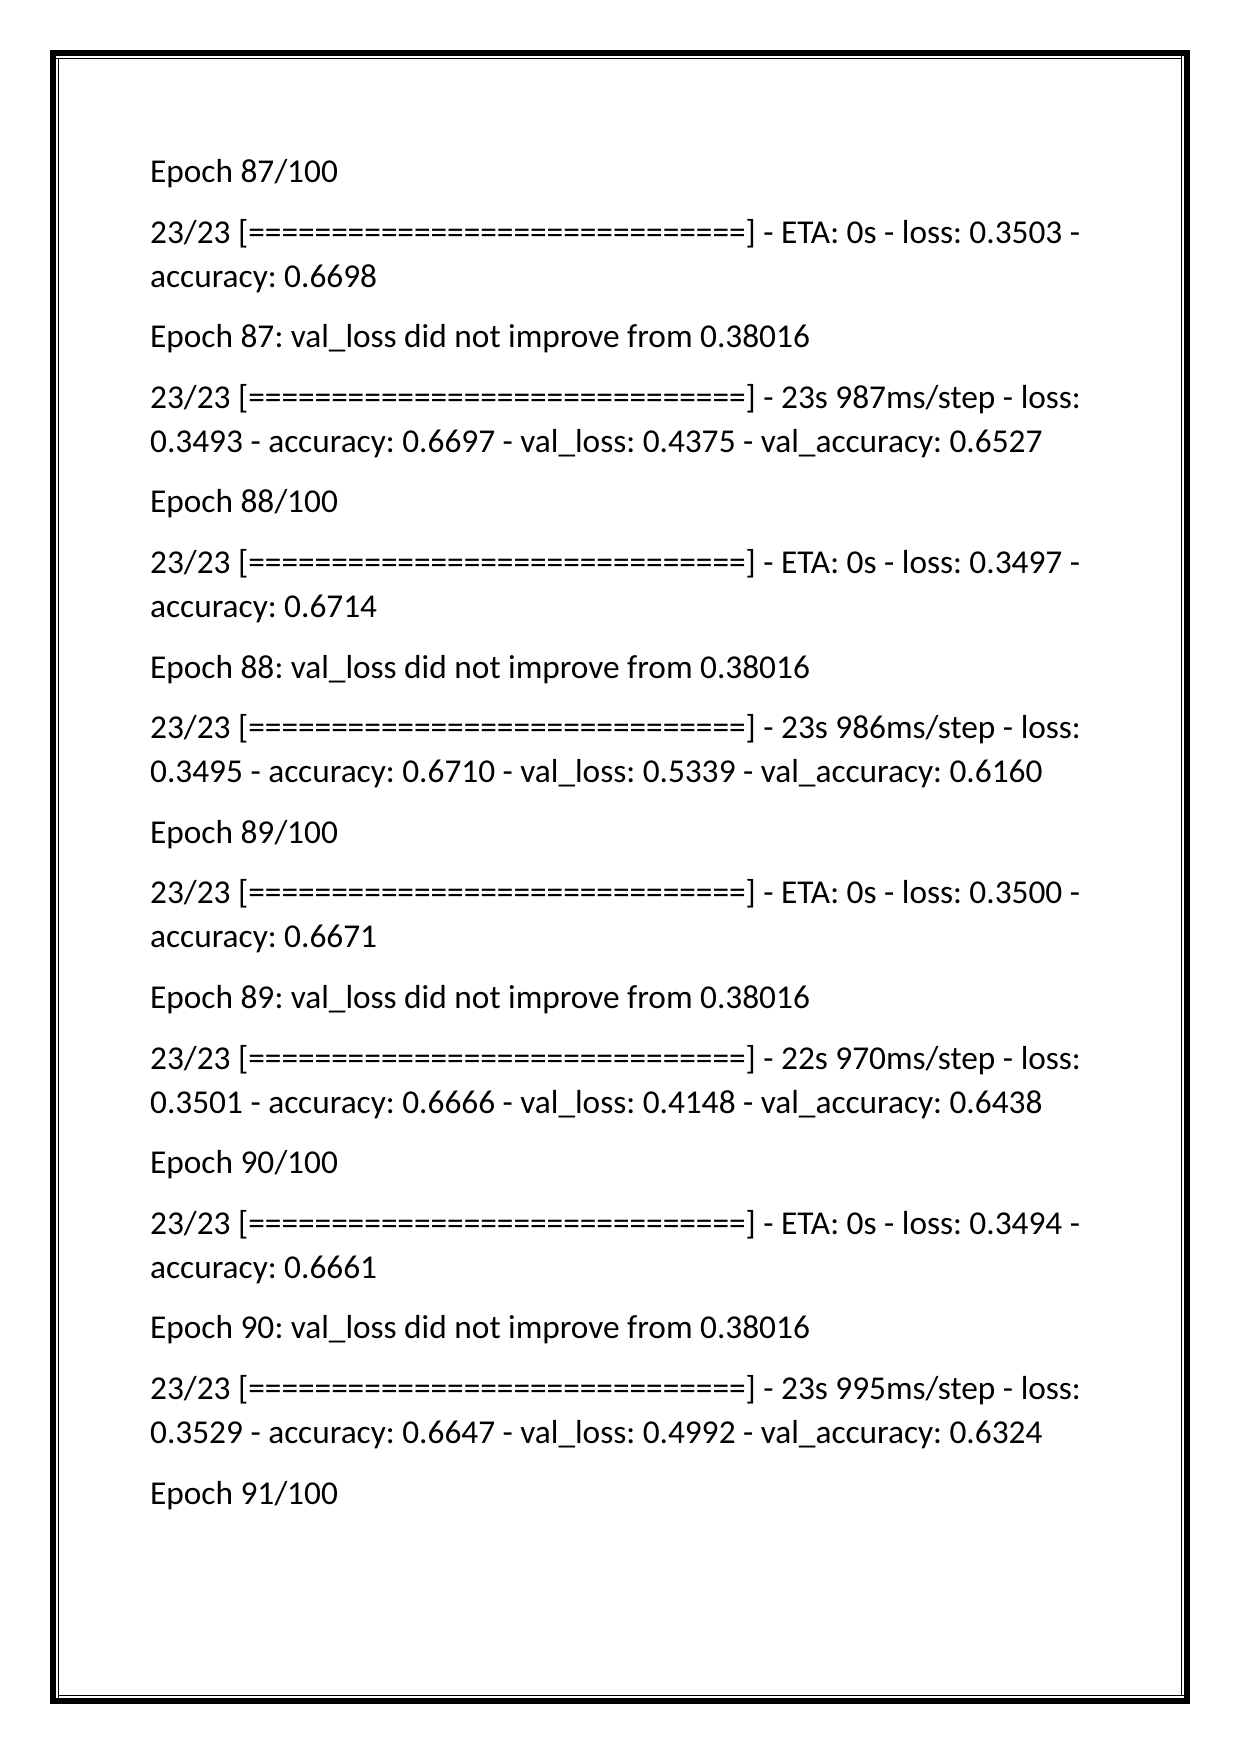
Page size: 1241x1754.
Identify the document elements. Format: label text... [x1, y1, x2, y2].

text Epoch 88: val_loss did not improve from 0.38016 [150, 646, 1090, 686]
text 23/23 [==============================] - ETA: 0s - loss: 0.3494 - accuracy: 0.6661 [150, 1202, 1090, 1287]
text Epoch 89: val_loss did not improve from 0.38016 [150, 976, 1090, 1017]
text Epoch 87: val_loss did not improve from 0.38016 [150, 315, 1090, 356]
text 23/23 [==============================] - ETA: 0s - loss: 0.3500 - accuracy: 0.6671 [150, 871, 1090, 956]
text 23/23 [==============================] - 23s 995ms/step - loss: 0.3529 - accuracy: 0.6647 - val_loss: 0.4992 - val_accuracy: 0.6324 [150, 1367, 1090, 1452]
text 23/23 [==============================] - 22s 970ms/step - loss: 0.3501 - accuracy: 0.6666 - val_loss: 0.4148 - val_accuracy: 0.6438 [150, 1037, 1090, 1121]
text Epoch 91/100 [150, 1472, 1090, 1512]
text Epoch 90/100 [150, 1141, 1090, 1182]
text Epoch 89/100 [150, 811, 1090, 852]
text Epoch 90: val_loss did not improve from 0.38016 [150, 1306, 1090, 1347]
text 23/23 [==============================] - ETA: 0s - loss: 0.3503 - accuracy: 0.6698 [150, 211, 1090, 295]
text Epoch 87/100 [150, 150, 1090, 191]
text 23/23 [==============================] - 23s 986ms/step - loss: 0.3495 - accuracy: 0.6710 - val_loss: 0.5339 - val_accuracy: 0.6160 [150, 706, 1090, 791]
text 23/23 [==============================] - ETA: 0s - loss: 0.3497 - accuracy: 0.6714 [150, 541, 1090, 626]
text 23/23 [==============================] - 23s 987ms/step - loss: 0.3493 - accuracy: 0.6697 - val_loss: 0.4375 - val_accuracy: 0.6527 [150, 376, 1090, 461]
text Epoch 88/100 [150, 480, 1090, 521]
